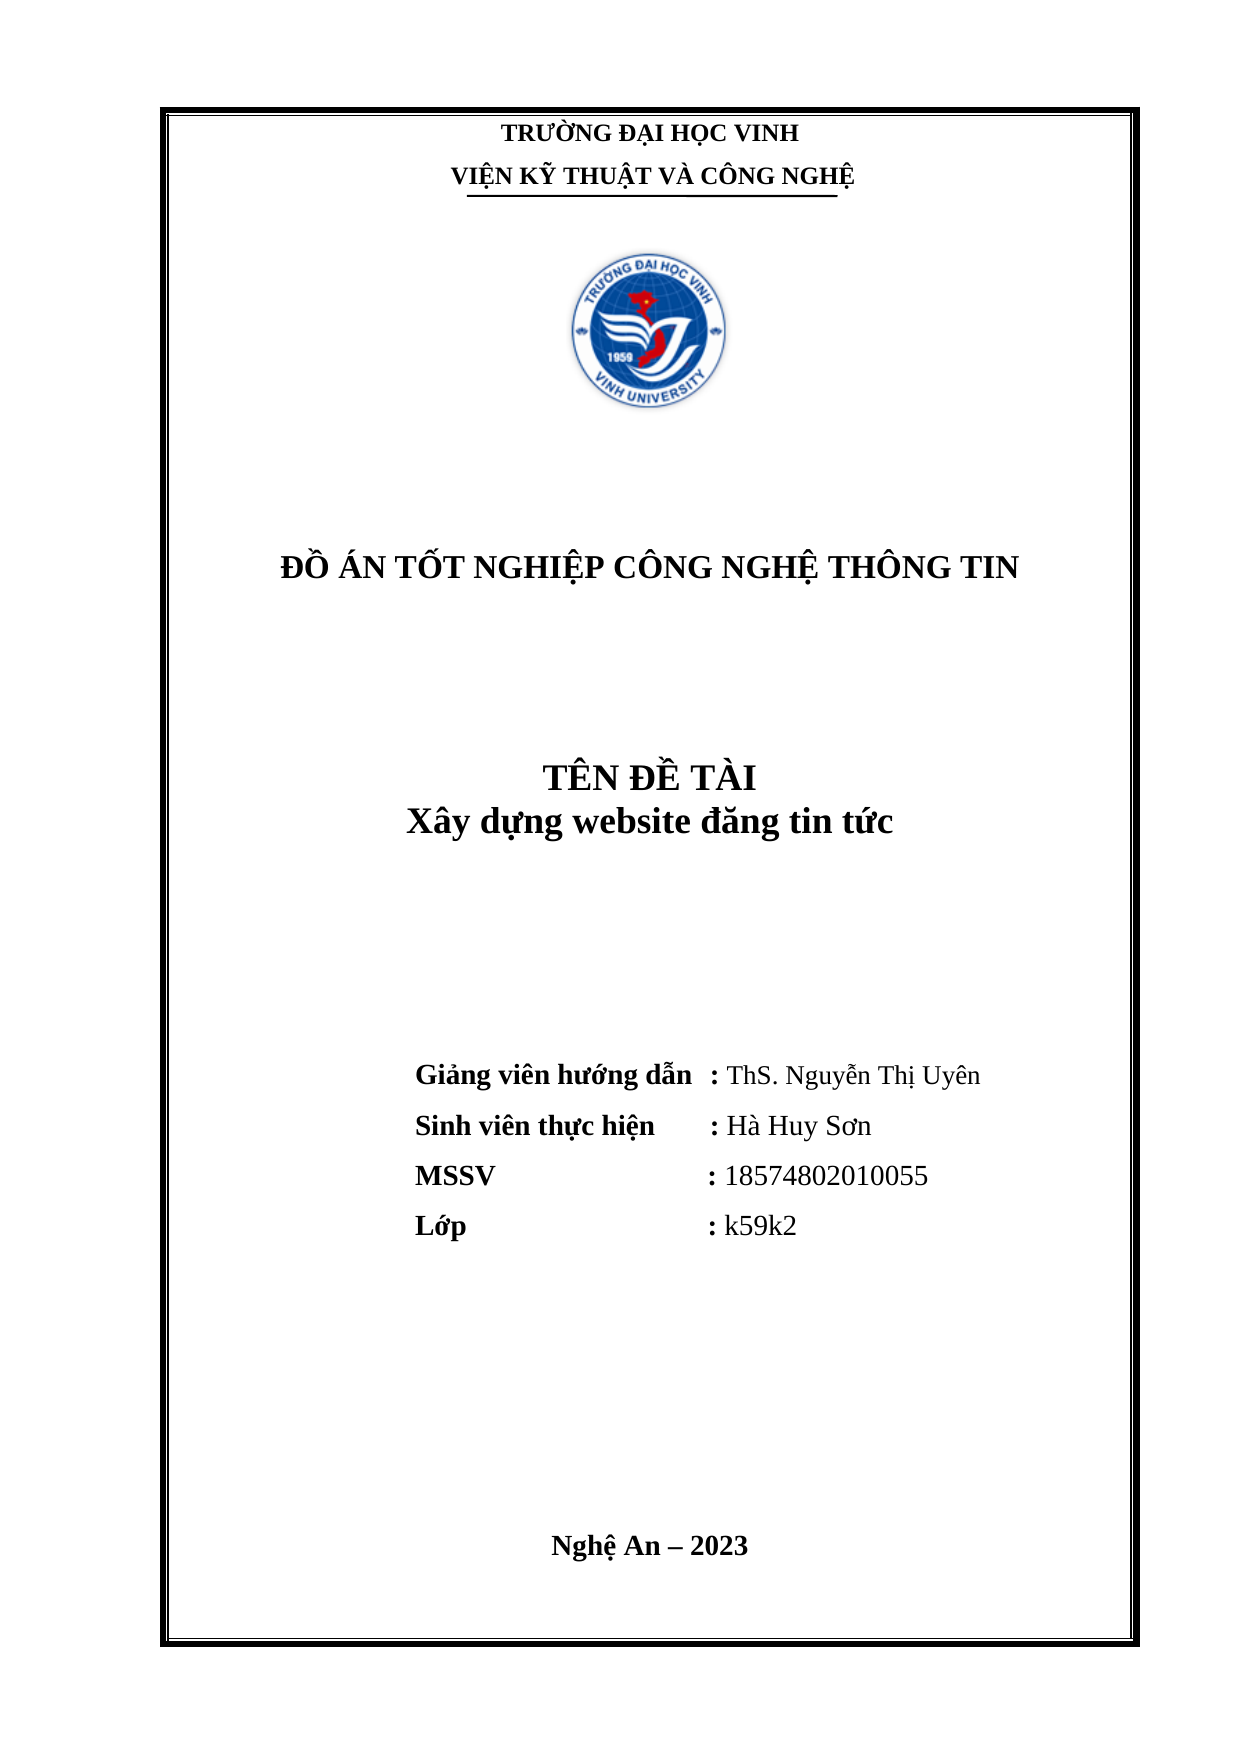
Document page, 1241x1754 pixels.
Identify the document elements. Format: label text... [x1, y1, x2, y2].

text Lớp : k59k2 [415, 1208, 1122, 1242]
text MSSV : 18574802010055 [415, 1158, 1122, 1191]
text VIỆN KỸ THUẬT VÀ CÔNG NGHỆ [177, 161, 1122, 190]
text Nghệ An – 2023 [177, 1528, 1122, 1561]
text TRƯỜNG ĐẠI HỌC VINH [177, 118, 1122, 147]
text Sinh viên thực hiện : Hà Huy Sơn [415, 1108, 1122, 1141]
text ĐỒ ÁN TỐT NGHIỆP CÔNG NGHỆ THÔNG TIN [177, 547, 1122, 586]
text Giảng viên hướng dẫn : ThS. Nguyễn Thị Uyên [415, 1057, 1122, 1091]
text TÊN ĐỀ TÀI [177, 756, 1122, 799]
text Xây dựng website đăng tin tức [177, 799, 1122, 842]
picture [565, 247, 734, 416]
